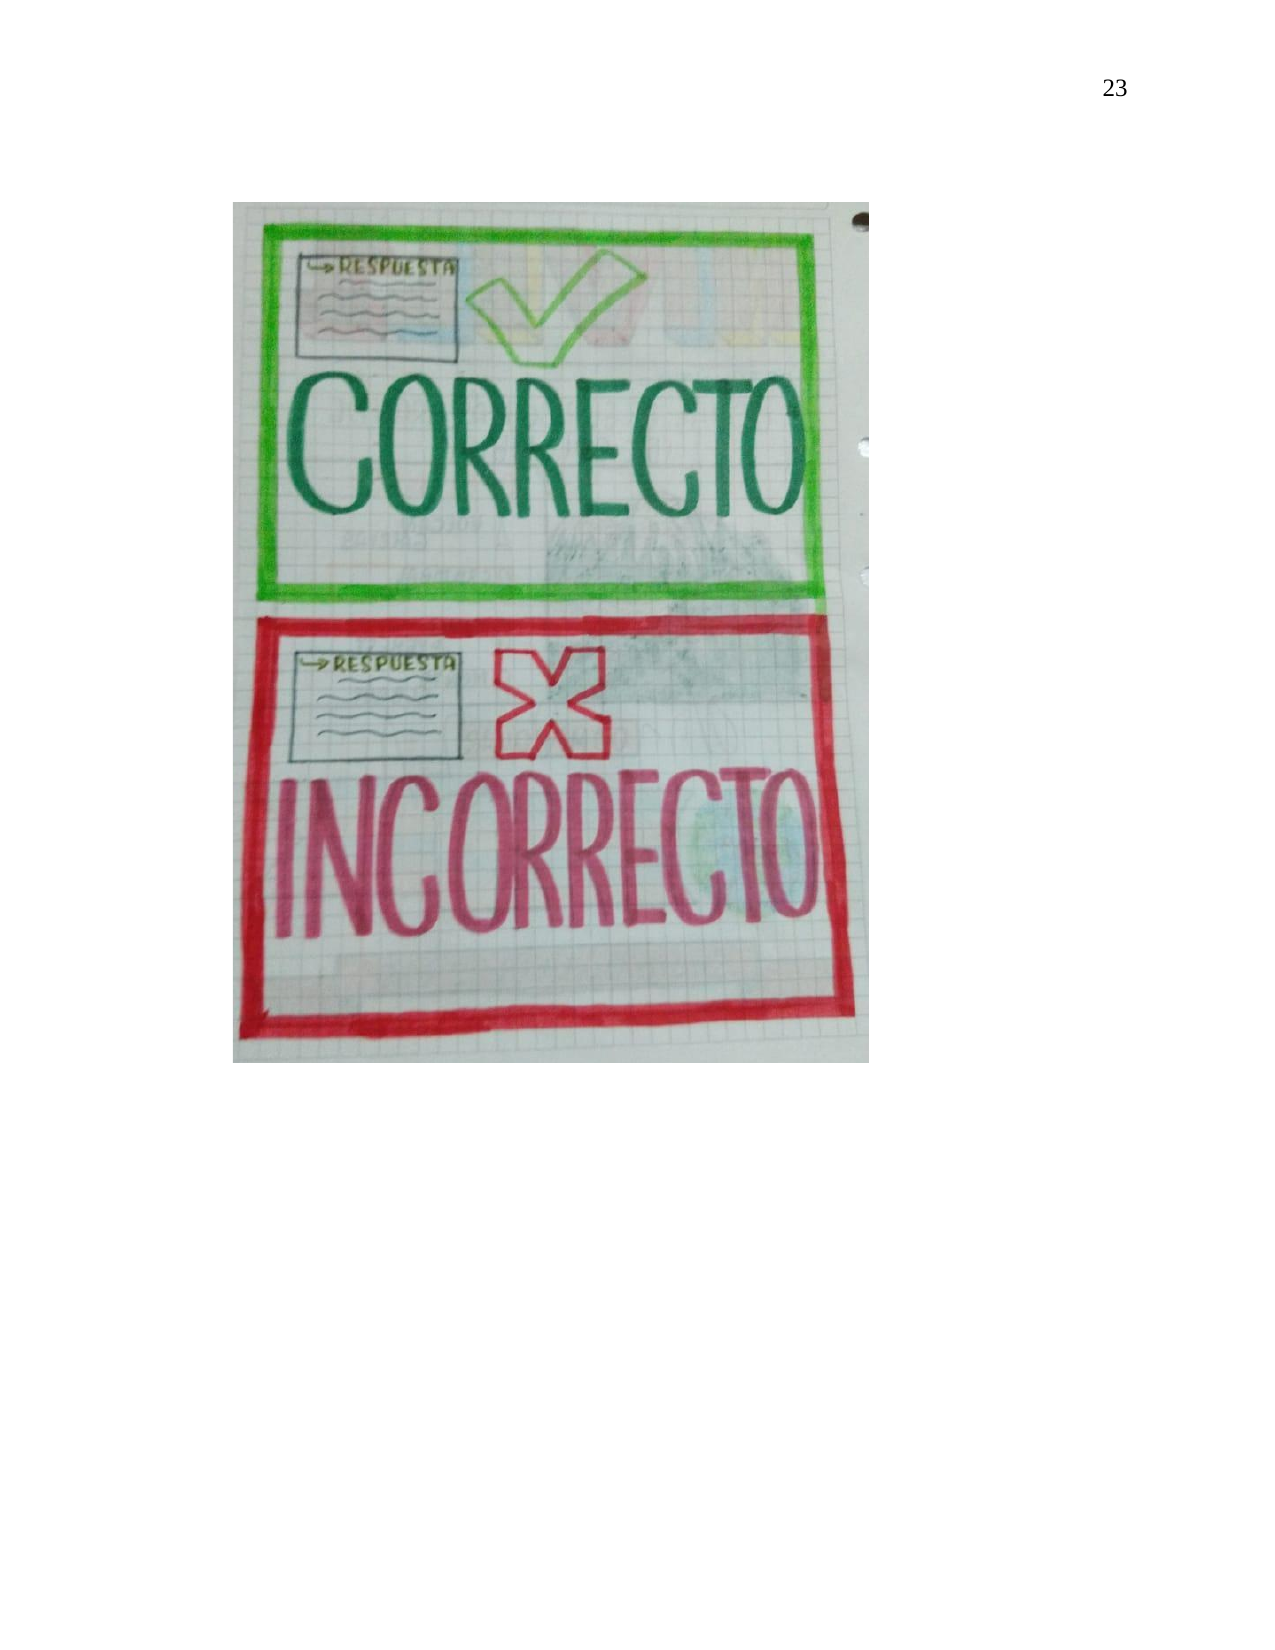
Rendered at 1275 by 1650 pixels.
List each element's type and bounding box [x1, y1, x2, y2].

picture [232, 202, 869, 1063]
